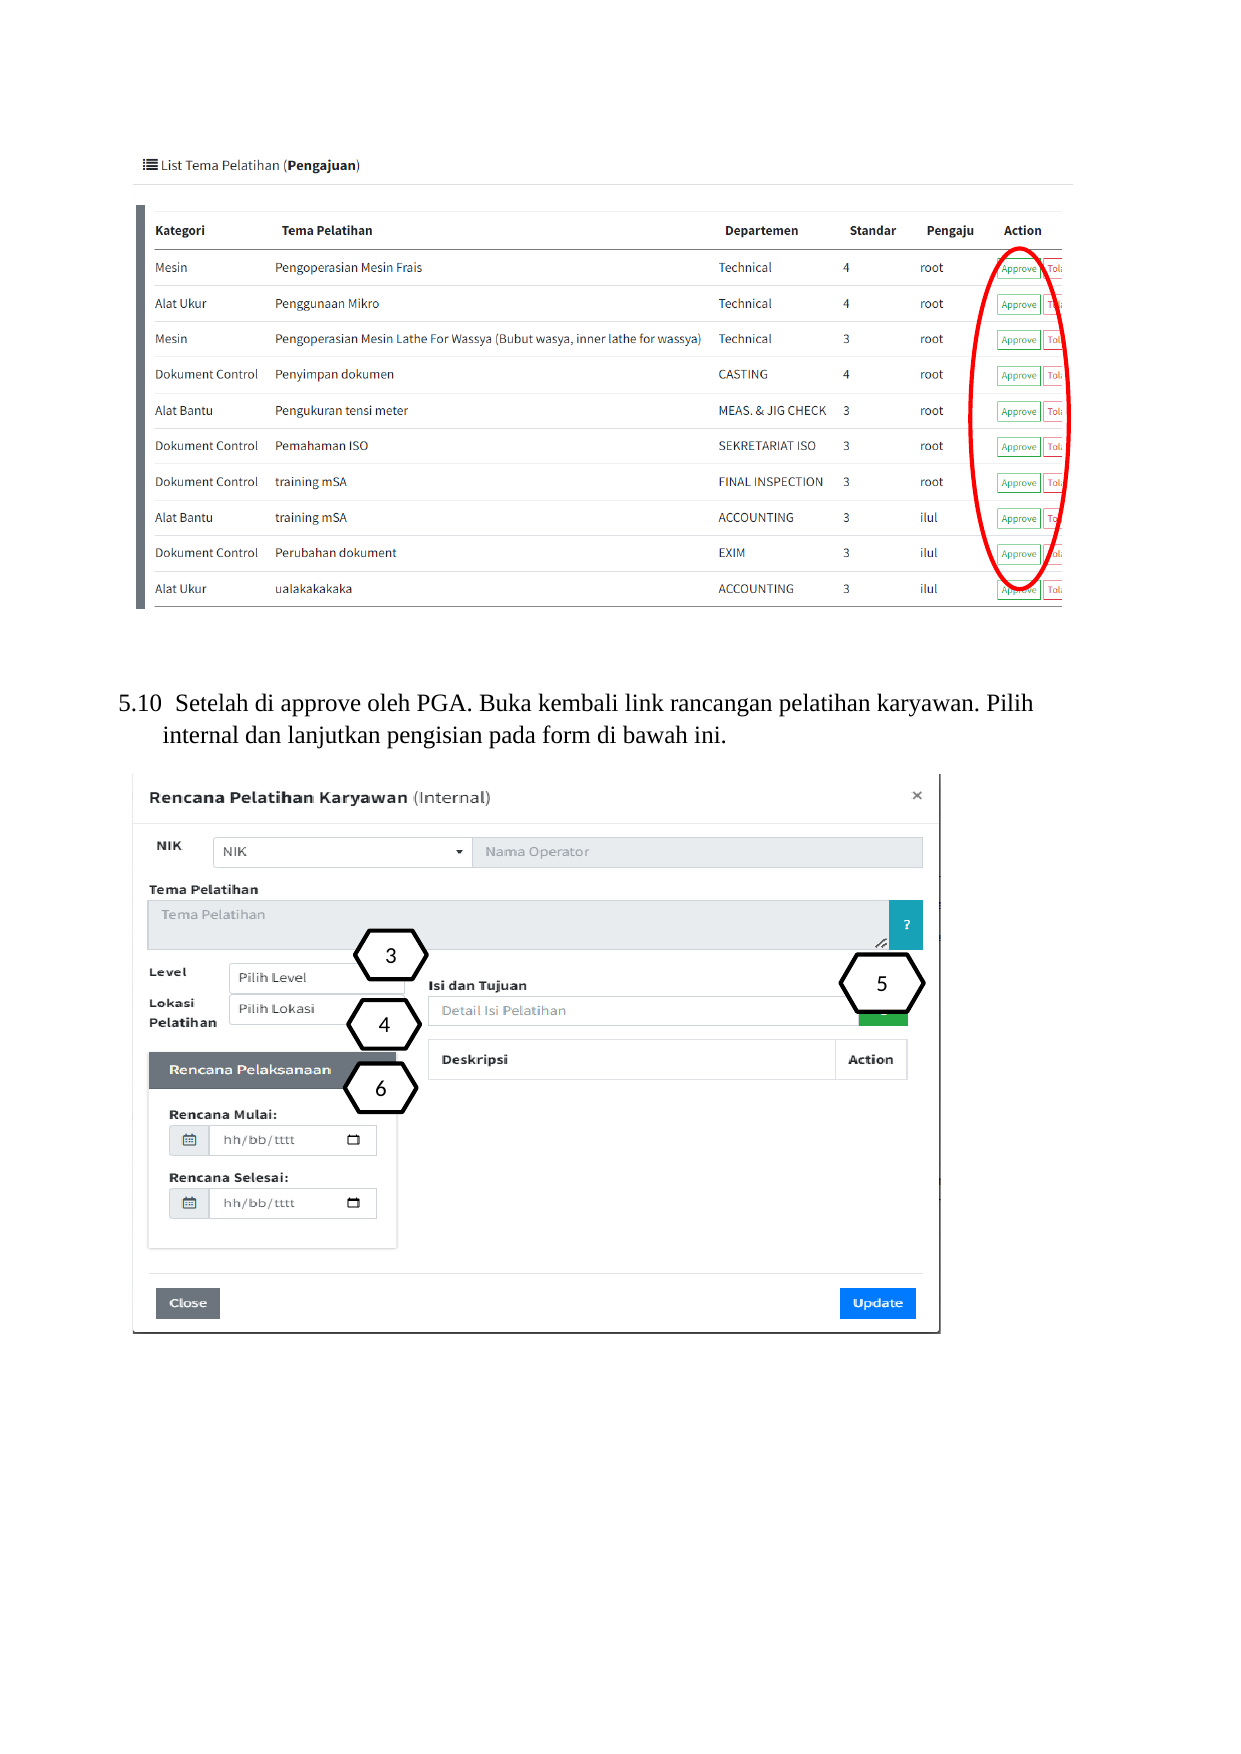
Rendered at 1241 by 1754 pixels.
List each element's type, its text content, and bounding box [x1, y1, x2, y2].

picture [132, 150, 1074, 609]
list Setelah di approve oleh PGA. Buka kembali link rancangan pelatihan karyawan. Pilih internal dan lanjutkan pengisian pada form di bawah ini. [118, 688, 1090, 749]
picture [132, 774, 941, 1334]
